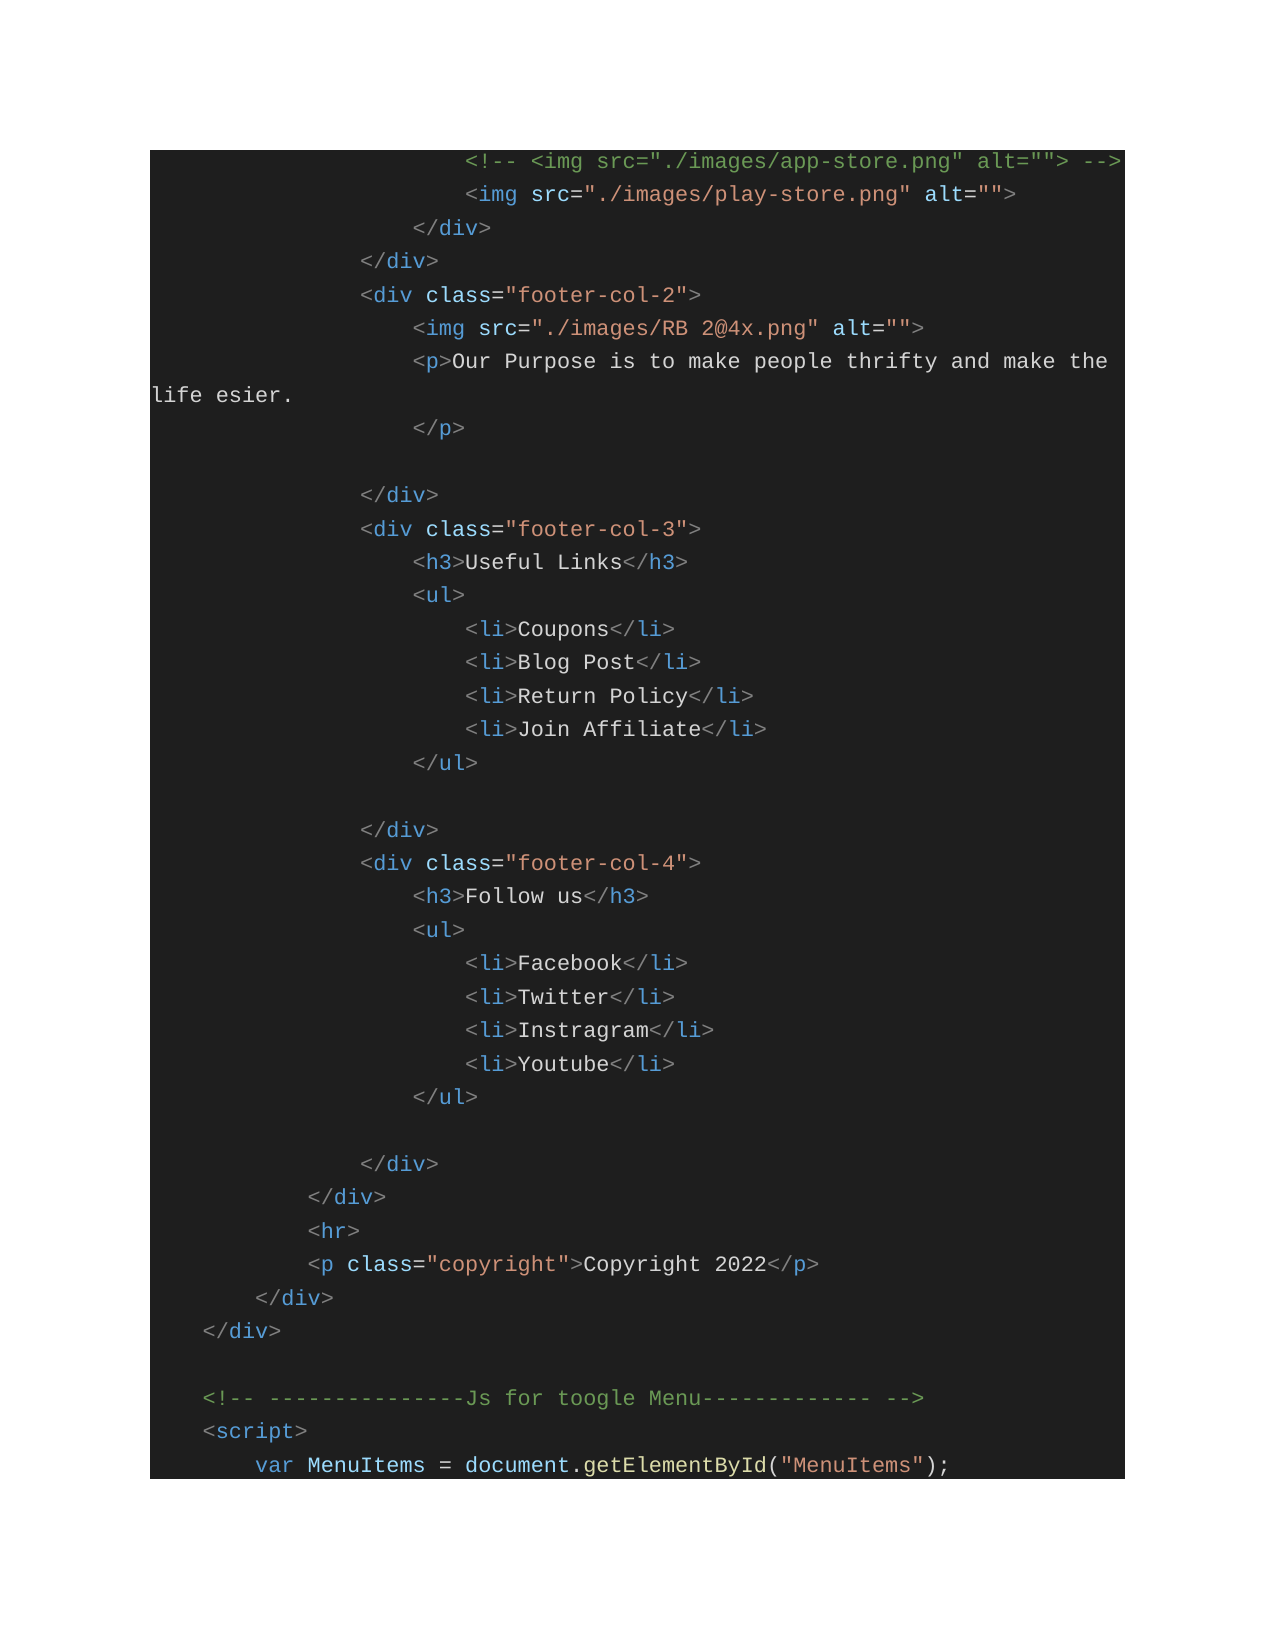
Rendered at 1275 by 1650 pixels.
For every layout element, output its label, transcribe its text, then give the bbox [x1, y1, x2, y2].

text <div class="footer-col-3"> [150, 518, 1125, 543]
text <script> [150, 1421, 1125, 1445]
text var MenuItems = document.getElementById("MenuItems"); [150, 1454, 1125, 1479]
text <ul> [150, 585, 1125, 609]
text <img src="./images/RB 2@4x.png" alt=""> [150, 317, 1125, 342]
text <li>Return Policy</li> [150, 685, 1125, 710]
text <h3>Follow us</h3> [150, 886, 1125, 910]
text <div class="footer-col-2"> [150, 284, 1125, 308]
text <hr> [150, 1220, 1125, 1245]
text </ul> [150, 1086, 1125, 1111]
text </ul> [150, 752, 1125, 777]
text </div> [150, 217, 1125, 242]
text <h3>Useful Links</h3> [150, 551, 1125, 576]
text <!-- <img src="./images/app-store.png" alt=""> --> [150, 150, 1125, 175]
text </div> [150, 819, 1125, 843]
text </div> [150, 484, 1125, 509]
text <p>Our Purpose is to make people thrifty and make the life esier. [150, 351, 1125, 409]
text <p class="copyright">Copyright 2022</p> [150, 1253, 1125, 1278]
text </div> [150, 1320, 1125, 1345]
text </div> [150, 1287, 1125, 1312]
text <li>Facebook</li> [150, 952, 1125, 977]
text </div> [150, 250, 1125, 275]
text <li>Coupons</li> [150, 618, 1125, 643]
text </p> [150, 417, 1125, 442]
text <li>Youtube</li> [150, 1053, 1125, 1078]
text <li>Blog Post</li> [150, 652, 1125, 676]
text <li>Instragram</li> [150, 1019, 1125, 1044]
text </div> [150, 1153, 1125, 1178]
text <div class="footer-col-4"> [150, 852, 1125, 877]
text <li>Join Affiliate</li> [150, 718, 1125, 743]
text <img src="./images/play-store.png" alt=""> [150, 183, 1125, 208]
text <li>Twitter</li> [150, 986, 1125, 1011]
text </div> [150, 1187, 1125, 1211]
text <ul> [150, 919, 1125, 944]
text <!-- ---------------Js for toogle Menu------------- --> [150, 1387, 1125, 1412]
